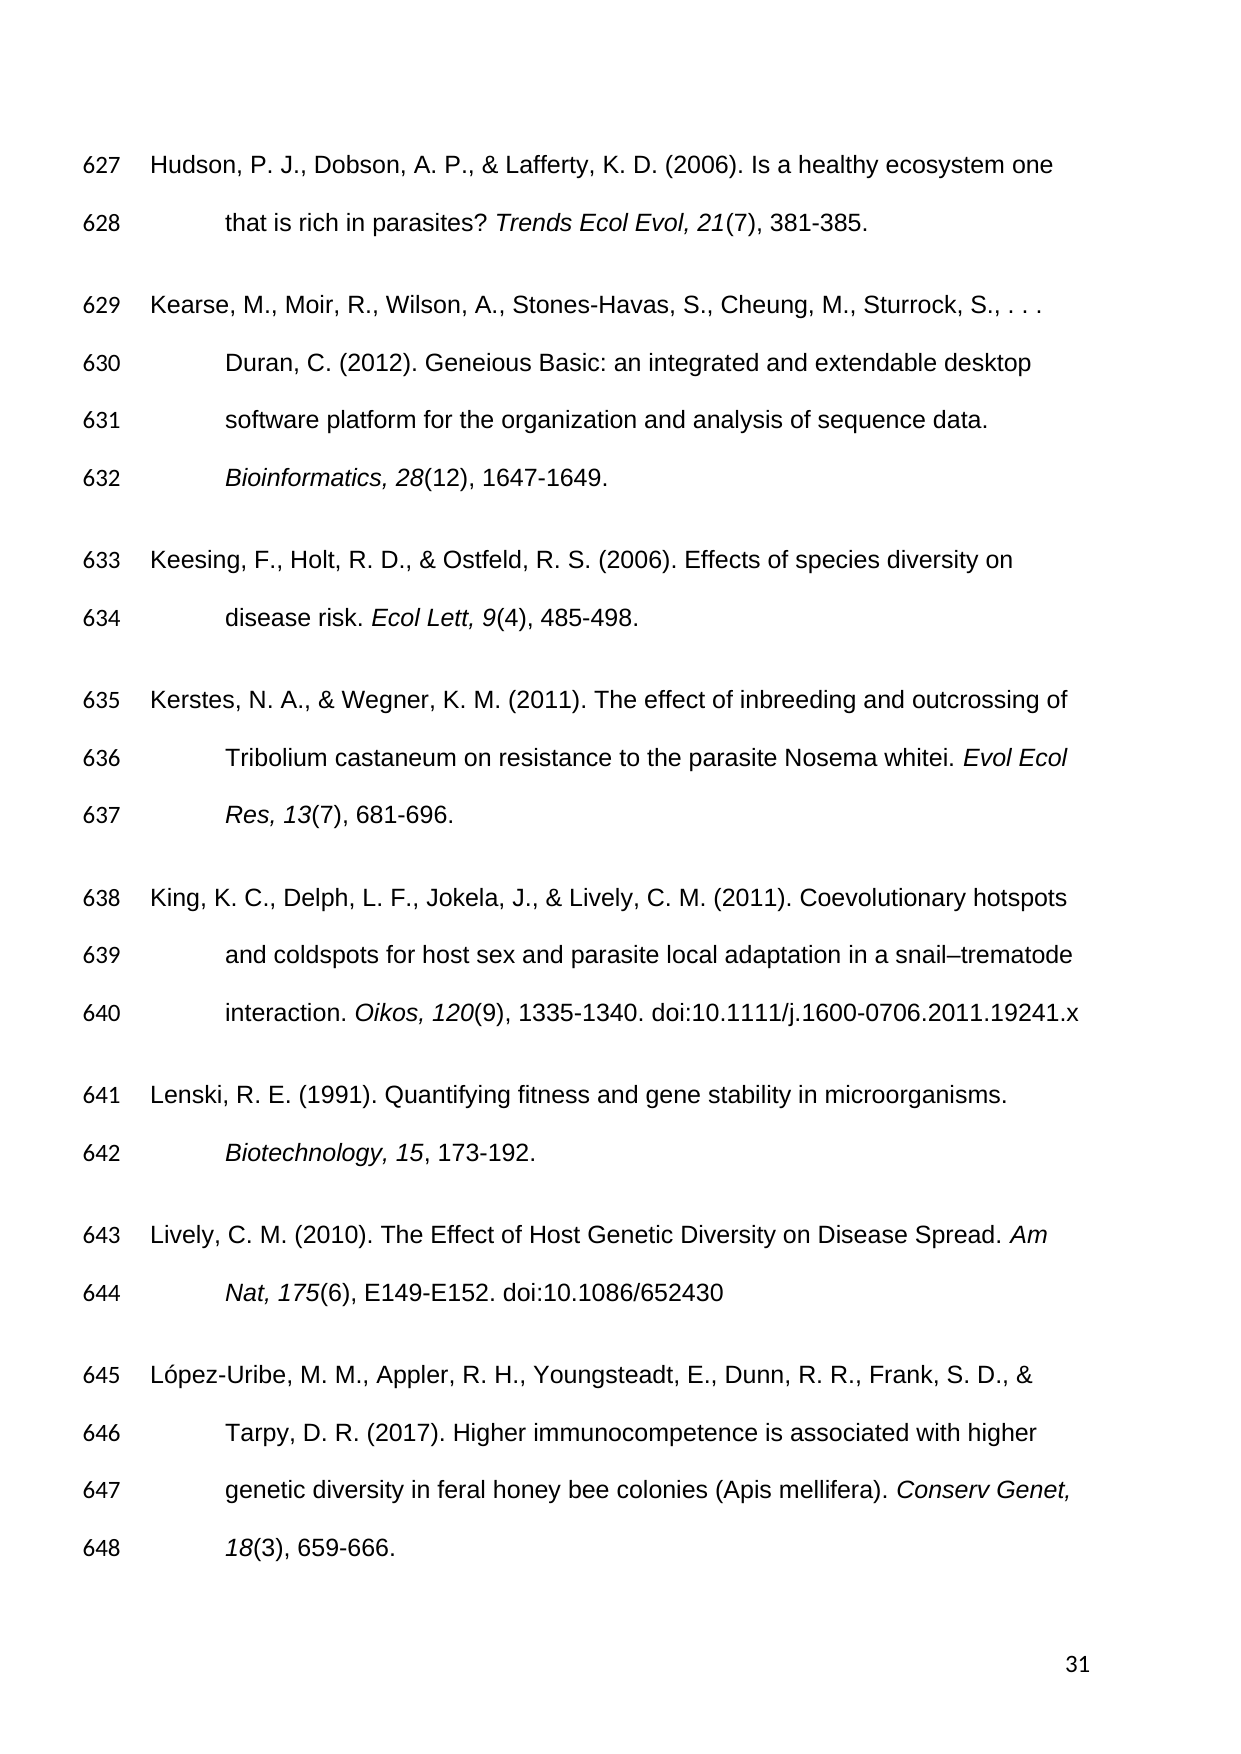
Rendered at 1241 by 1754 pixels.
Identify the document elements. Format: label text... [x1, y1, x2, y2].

text Lenski, R. E. (1991). Quantifying fitness and gene stability in microorganisms. Biotechnology, 15, 173-192. [150, 1080, 1090, 1166]
text King, K. C., Delph, L. F., Jokela, J., & Lively, C. M. (2011). Coevolutionary hotspots and coldspots for host sex and parasite local adaptation in a snail–trematode interaction. Oikos, 120(9), 1335-1340. doi:10.1111/j.1600-0706.2011.19241.x [150, 882, 1090, 1026]
text Kearse, M., Moir, R., Wilson, A., Stones-Havas, S., Cheung, M., Sturrock, S., . . . Duran, C. (2012). Geneious Basic: an integrated and extendable desktop software platform for the organization and analysis of sequence data. Bioinformatics, 28(12), 1647-1649. [150, 290, 1090, 491]
text Keesing, F., Holt, R. D., & Ostfeld, R. S. (2006). Effects of species diversity on disease risk. Ecol Lett, 9(4), 485-498. [150, 545, 1090, 631]
text López-Uribe, M. M., Appler, R. H., Youngsteadt, E., Dunn, R. R., Frank, S. D., & Tarpy, D. R. (2017). Higher immunocompetence is associated with higher genetic diversity in feral honey bee colonies (Apis mellifera). Conserv Genet, 18(3), 659-666. [150, 1360, 1090, 1561]
text Lively, C. M. (2010). The Effect of Host Genetic Diversity on Disease Spread. Am Nat, 175(6), E149-E152. doi:10.1086/652430 [150, 1220, 1090, 1306]
text Hudson, P. J., Dobson, A. P., & Lafferty, K. D. (2006). Is a healthy ecosystem one that is rich in parasites? Trends Ecol Evol, 21(7), 381-385. [150, 150, 1090, 236]
text Kerstes, N. A., & Wegner, K. M. (2011). The effect of inbreeding and outcrossing of Tribolium castaneum on resistance to the parasite Nosema whitei. Evol Ecol Res, 13(7), 681-696. [150, 685, 1090, 829]
